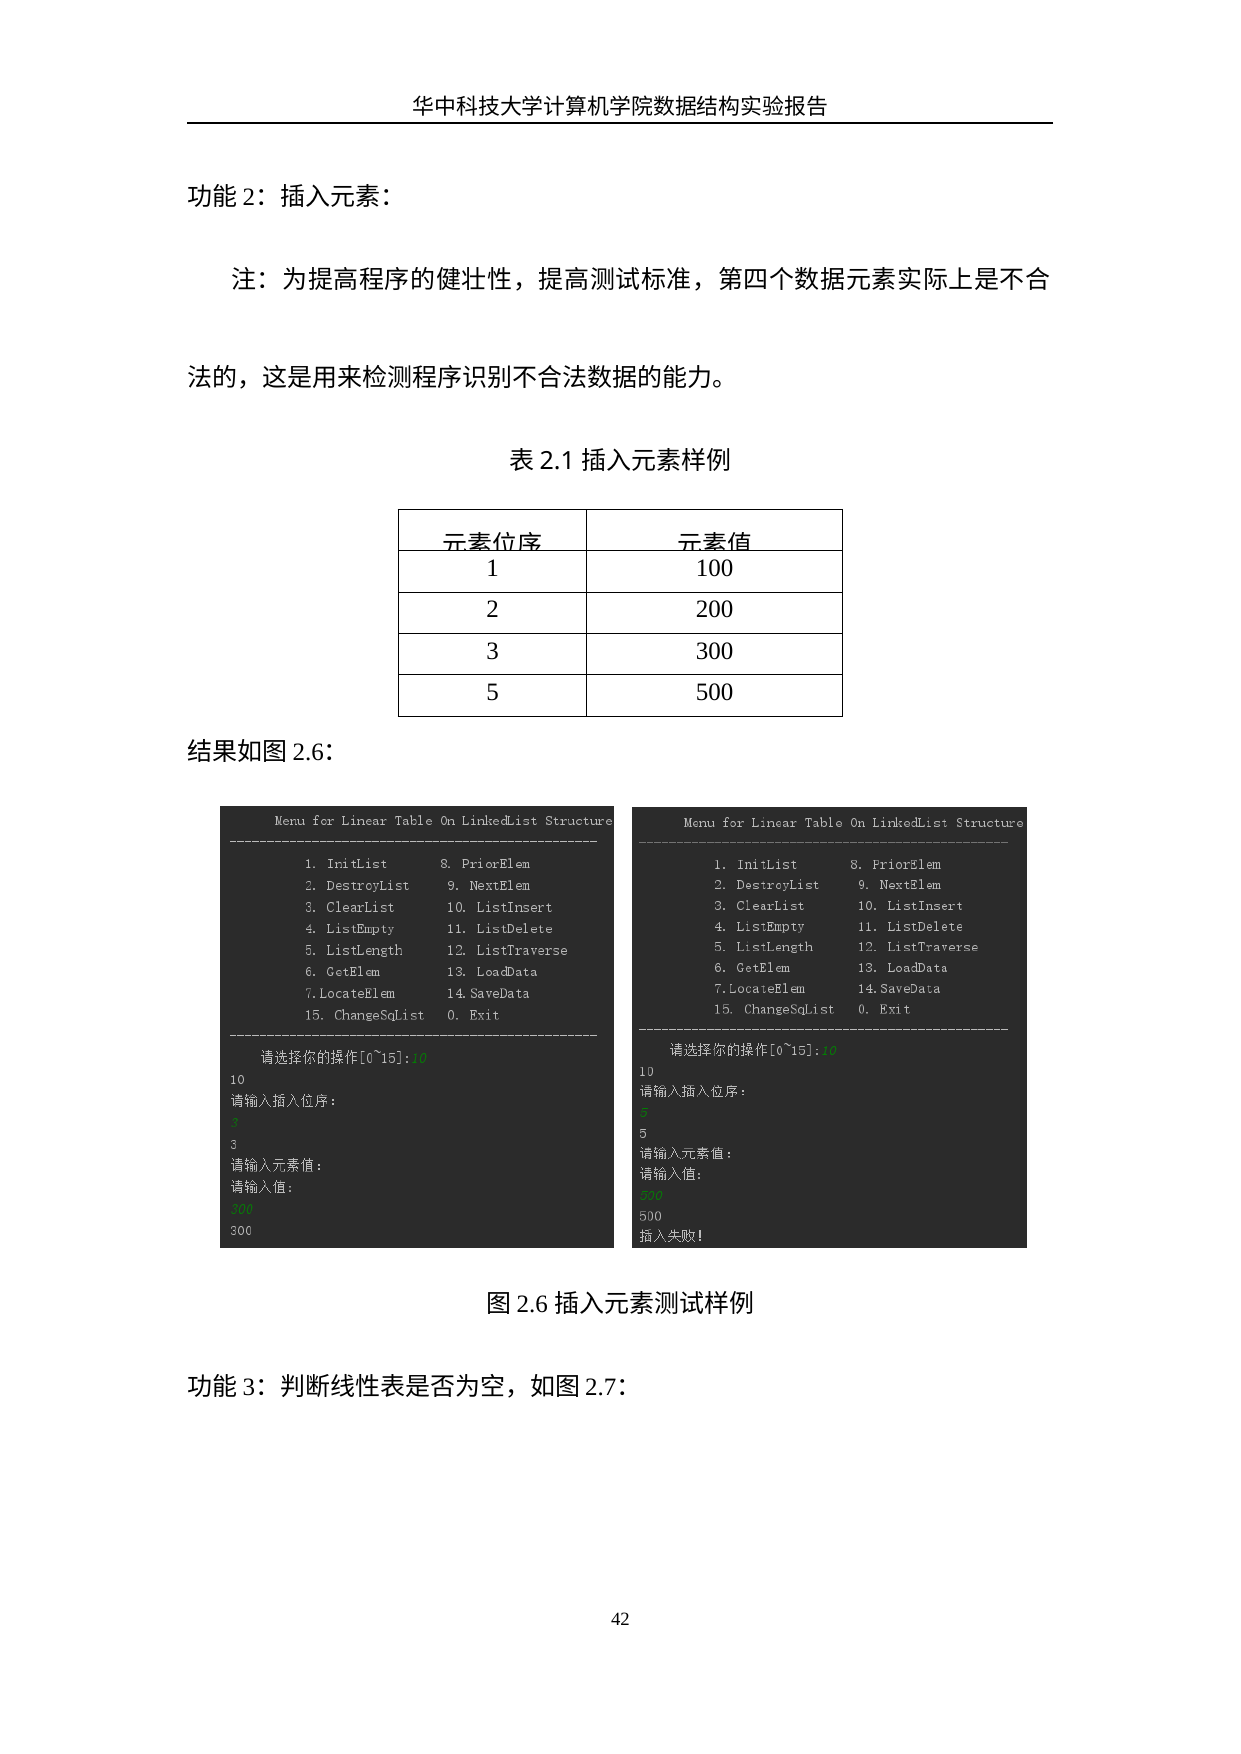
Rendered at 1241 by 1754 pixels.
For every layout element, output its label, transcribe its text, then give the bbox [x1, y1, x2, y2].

text 注：为提高程序的健壮性，提高测试标准，第四个数据元素实际上是不合法的，这是用来检测程序识别不合法数据的能力。 [187, 245, 1053, 408]
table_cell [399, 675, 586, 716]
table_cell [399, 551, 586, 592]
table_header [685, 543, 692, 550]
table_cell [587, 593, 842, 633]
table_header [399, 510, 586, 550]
picture [220, 806, 614, 1248]
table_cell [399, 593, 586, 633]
text 功能2：插入元素： [187, 162, 1053, 227]
picture [632, 807, 1027, 1248]
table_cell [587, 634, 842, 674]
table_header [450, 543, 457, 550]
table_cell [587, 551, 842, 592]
text 图2.6 插入元素测试样例 [187, 1269, 1053, 1334]
text 功能3：判断线性表是否为空，如图2.7： [187, 1352, 1053, 1417]
text 表2.1 插入元素样例 [187, 426, 1053, 491]
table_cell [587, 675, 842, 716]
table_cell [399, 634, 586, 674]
text 结果如图2.6： [187, 717, 1053, 782]
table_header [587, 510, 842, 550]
